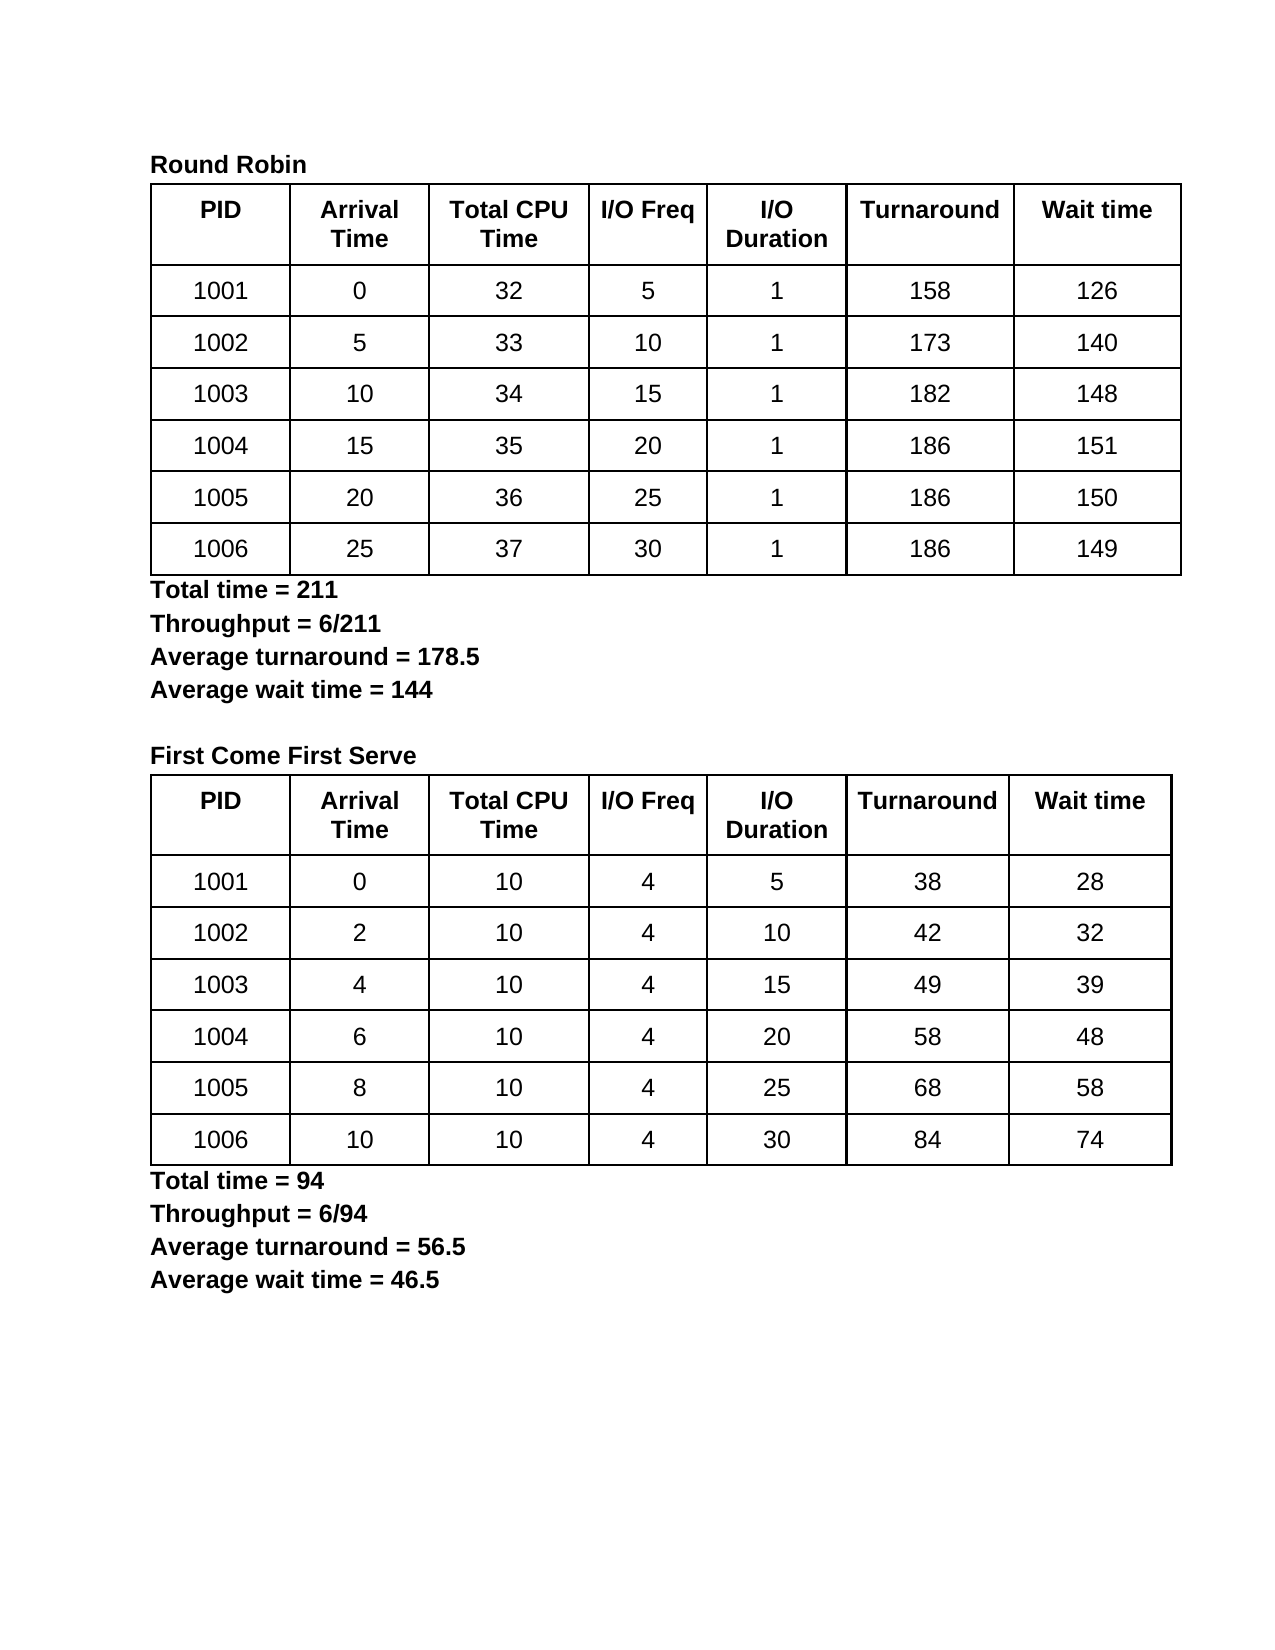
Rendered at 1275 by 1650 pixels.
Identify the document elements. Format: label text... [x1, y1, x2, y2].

table_cell 4 [590, 1063, 706, 1112]
text Throughput = 6/211 [150, 608, 1125, 637]
table_header Turnaround [848, 185, 1013, 263]
table_header I/O Freq [590, 776, 706, 854]
table_header I/O Duration [708, 185, 845, 263]
table_cell 20 [590, 421, 706, 470]
table_header Wait time [1015, 185, 1180, 263]
table_cell 10 [430, 1011, 588, 1061]
table_cell 0 [291, 266, 428, 315]
table_cell 36 [430, 472, 588, 522]
table_cell 158 [848, 266, 1013, 315]
table_cell 58 [848, 1011, 1008, 1061]
table_cell 15 [291, 421, 428, 470]
table_cell 33 [430, 317, 588, 367]
text Average wait time = 46.5 [150, 1265, 1125, 1294]
table_cell 10 [430, 1115, 588, 1164]
table_cell 1 [708, 266, 845, 315]
table_cell 1002 [152, 908, 289, 957]
table_cell 4 [291, 960, 428, 1009]
table_cell 35 [430, 421, 588, 470]
table_cell 148 [1015, 369, 1180, 418]
table_header PID [152, 776, 289, 854]
table_cell 0 [291, 856, 428, 906]
table_cell 4 [590, 856, 706, 906]
table_cell 140 [1015, 317, 1180, 367]
table_header Turnaround [848, 776, 1008, 854]
table_cell 1006 [152, 1115, 289, 1164]
text Average turnaround = 56.5 [150, 1232, 1125, 1261]
table_cell 32 [1010, 908, 1170, 957]
table_cell 37 [430, 524, 588, 573]
table_cell 4 [590, 908, 706, 957]
table_cell 5 [590, 266, 706, 315]
table_cell 150 [1015, 472, 1180, 522]
table_cell 1001 [152, 856, 289, 906]
table_cell 186 [848, 472, 1013, 522]
table_cell 1004 [152, 421, 289, 470]
text Round Robin [150, 150, 1125, 179]
table_cell 1003 [152, 369, 289, 418]
table_cell 48 [1010, 1011, 1170, 1061]
table_header I/O Duration [708, 776, 845, 854]
table_cell 10 [708, 908, 845, 957]
table_cell 25 [590, 472, 706, 522]
table_cell 20 [708, 1011, 845, 1061]
table_cell 25 [291, 524, 428, 573]
table_cell 1006 [152, 524, 289, 573]
table_header Arrival Time [291, 776, 428, 854]
table_cell 1001 [152, 266, 289, 315]
table_header Wait time [1010, 776, 1170, 854]
table_cell 1004 [152, 1011, 289, 1061]
table_cell 15 [708, 960, 845, 1009]
table_cell 74 [1010, 1115, 1170, 1164]
table_cell 5 [291, 317, 428, 367]
table_cell 10 [291, 369, 428, 418]
text First Come First Serve [150, 741, 1125, 769]
table_cell 68 [848, 1063, 1008, 1112]
table_cell 6 [291, 1011, 428, 1061]
table_cell 4 [590, 1011, 706, 1061]
table_header I/O Freq [590, 185, 706, 263]
table_cell 1003 [152, 960, 289, 1009]
table_cell 10 [590, 317, 706, 367]
table_cell 32 [430, 266, 588, 315]
table_cell 5 [708, 856, 845, 906]
table_cell 8 [291, 1063, 428, 1112]
table_cell 42 [848, 908, 1008, 957]
table_header Arrival Time [291, 185, 428, 263]
text Total time = 94 [150, 1166, 1125, 1195]
table_cell 49 [848, 960, 1008, 1009]
table_cell 149 [1015, 524, 1180, 573]
table_cell 28 [1010, 856, 1170, 906]
table_cell 10 [430, 960, 588, 1009]
text Total time = 211 [150, 576, 1125, 604]
table_cell 15 [590, 369, 706, 418]
table_cell 1 [708, 524, 845, 573]
table_cell 10 [430, 1063, 588, 1112]
table_cell 182 [848, 369, 1013, 418]
table_cell 30 [590, 524, 706, 573]
table_cell 151 [1015, 421, 1180, 470]
table_cell 1 [708, 317, 845, 367]
text Throughput = 6/94 [150, 1199, 1125, 1228]
table_cell 10 [430, 856, 588, 906]
table_cell 10 [291, 1115, 428, 1164]
table_cell 25 [708, 1063, 845, 1112]
table_cell 10 [430, 908, 588, 957]
table_cell 20 [291, 472, 428, 522]
table_cell 39 [1010, 960, 1170, 1009]
table_cell 38 [848, 856, 1008, 906]
table_cell 4 [590, 960, 706, 1009]
table_header Total CPU Time [430, 185, 588, 263]
text Average turnaround = 178.5 [150, 642, 1125, 670]
table_header PID [152, 185, 289, 263]
table_cell 1 [708, 421, 845, 470]
table_cell 186 [848, 421, 1013, 470]
table_cell 1005 [152, 1063, 289, 1112]
table_cell 84 [848, 1115, 1008, 1164]
table_cell 2 [291, 908, 428, 957]
table_header Total CPU Time [430, 776, 588, 854]
table_cell 173 [848, 317, 1013, 367]
table_cell 30 [708, 1115, 845, 1164]
table_cell 1005 [152, 472, 289, 522]
table_cell 1002 [152, 317, 289, 367]
table_cell 126 [1015, 266, 1180, 315]
table_cell 186 [848, 524, 1013, 573]
table_cell 1 [708, 369, 845, 418]
table_cell 1 [708, 472, 845, 522]
text Average wait time = 144 [150, 674, 1125, 703]
table_cell 4 [590, 1115, 706, 1164]
table_cell 58 [1010, 1063, 1170, 1112]
table_cell 34 [430, 369, 588, 418]
